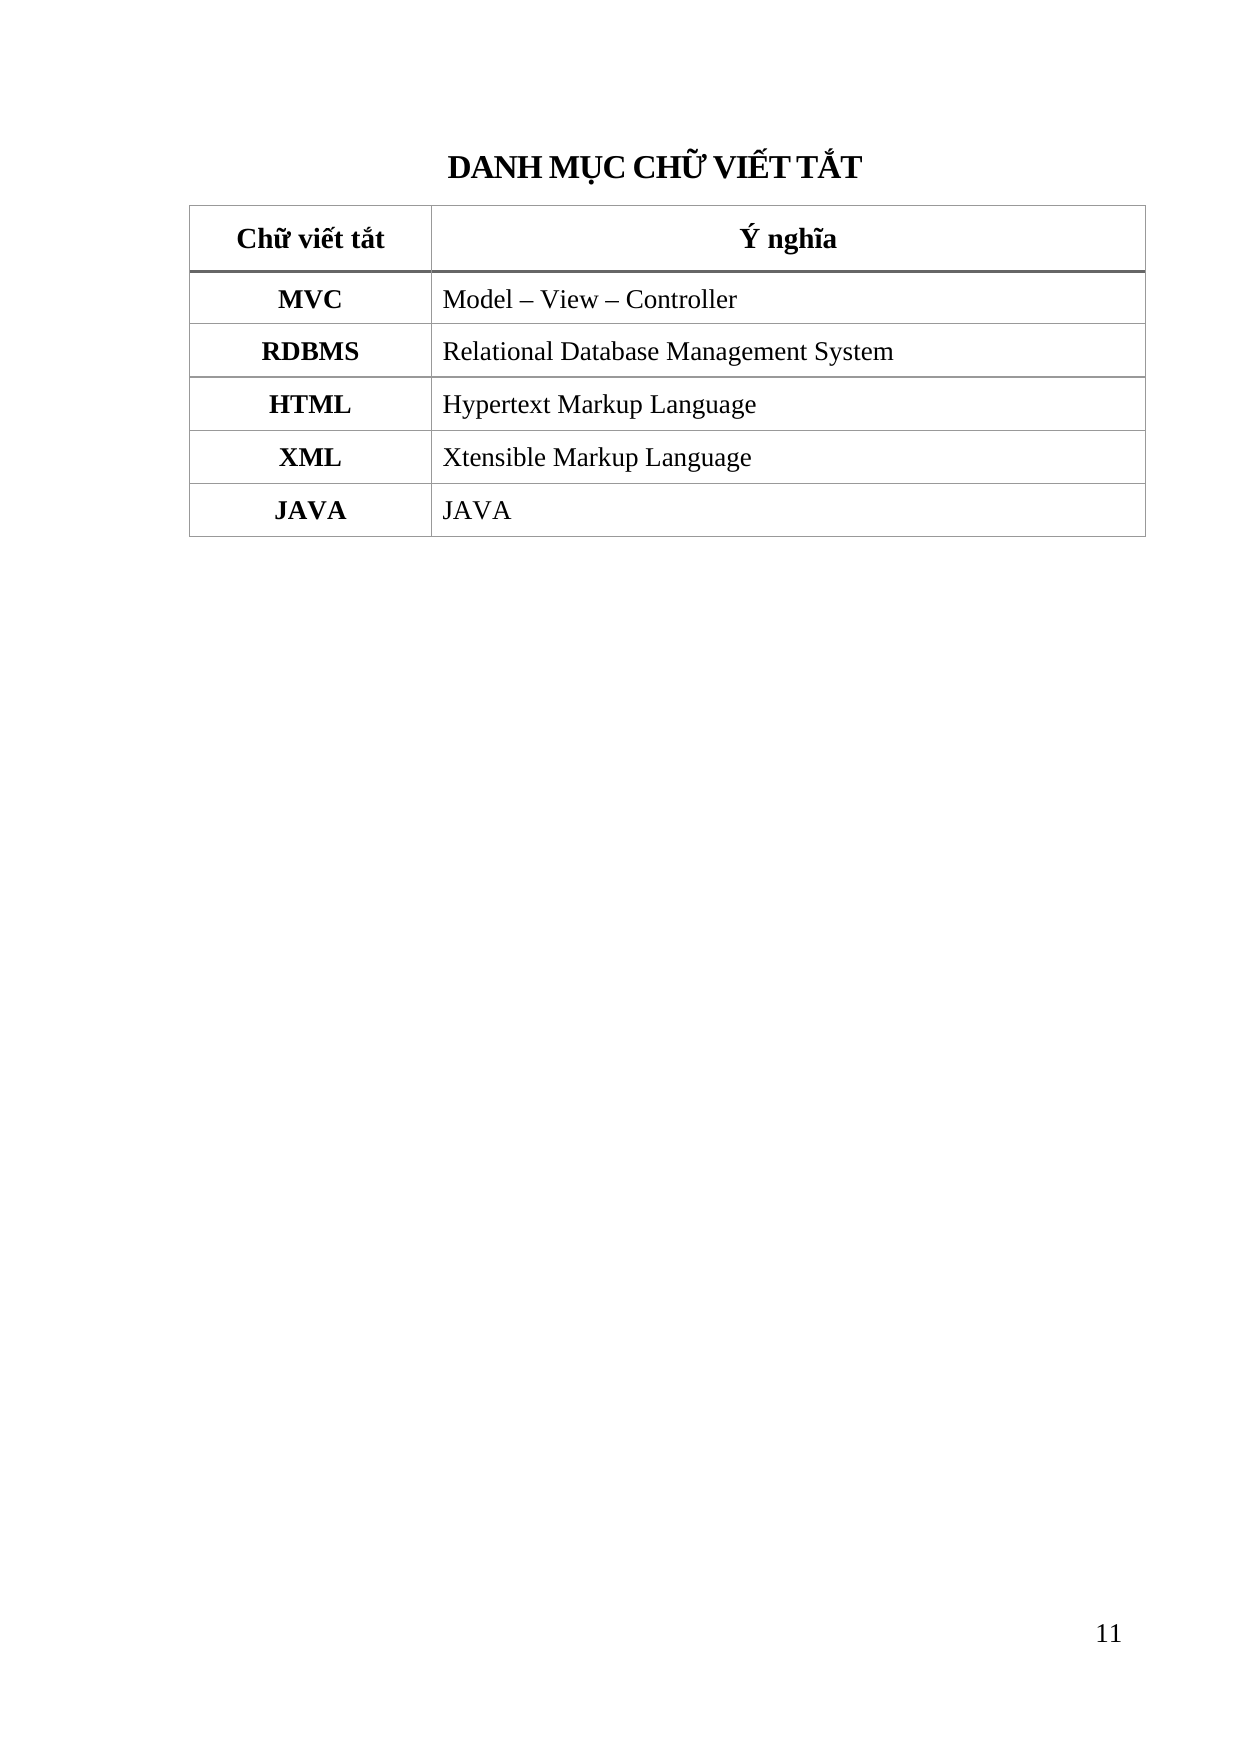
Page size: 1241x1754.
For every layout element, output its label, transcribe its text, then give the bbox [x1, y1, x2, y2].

table_cell Xtensible Markup Language [432, 431, 1145, 483]
table_cell XML [190, 431, 431, 483]
table_cell JAVA [432, 484, 1145, 536]
table_cell Hypertext Markup Language [432, 378, 1145, 429]
table_cell HTML [190, 378, 431, 429]
table_cell Relational Database Management System [432, 324, 1145, 376]
table_cell RDBMS [190, 324, 431, 376]
table_header Chữ viết tắt [190, 206, 431, 270]
table_cell JAVA [190, 484, 431, 536]
table_header Ý nghĩa [432, 206, 1145, 270]
title DANH MỤC CHỮ VIẾT TẮT [189, 148, 1122, 186]
table_cell Model – View – Controller [432, 273, 1145, 323]
table_cell MVC [190, 273, 431, 323]
